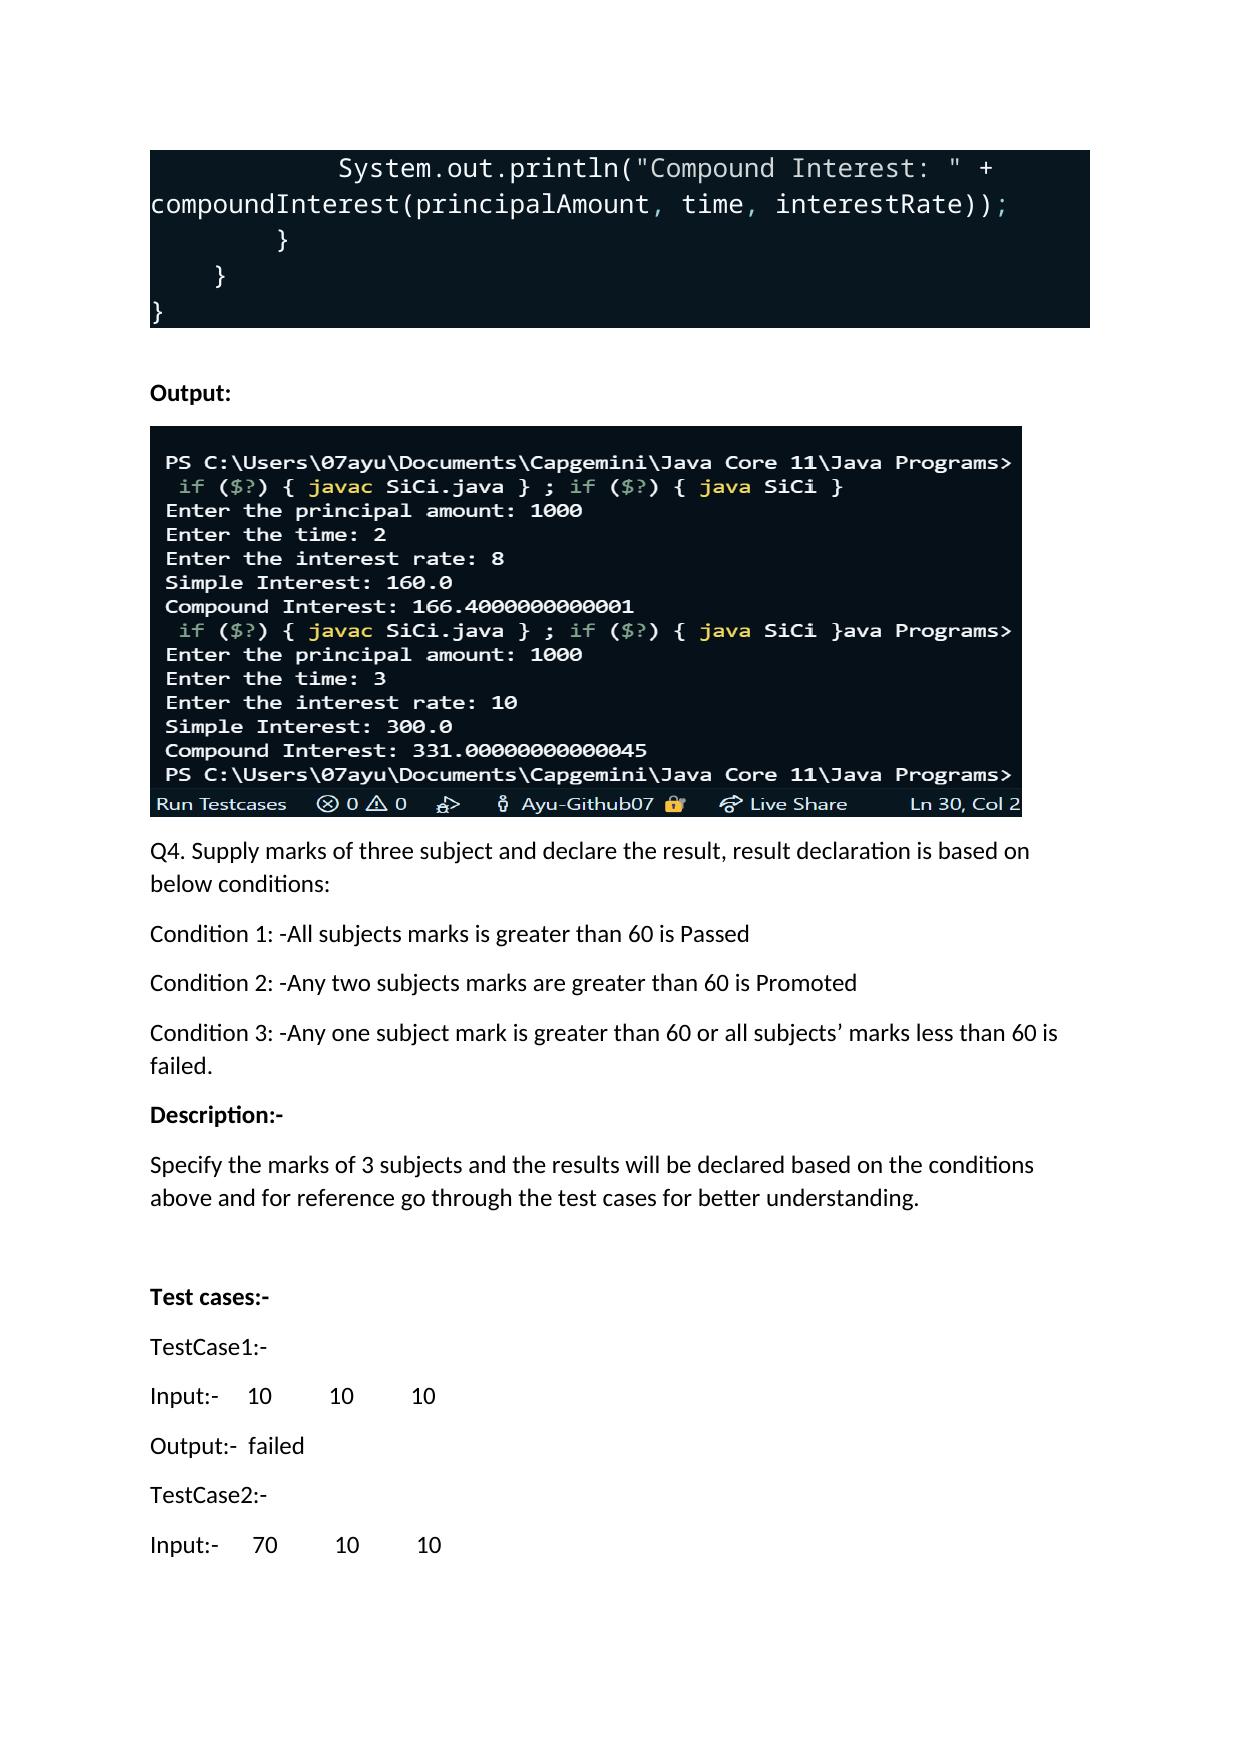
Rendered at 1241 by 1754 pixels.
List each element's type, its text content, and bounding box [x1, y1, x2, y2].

text Output:- failed [150, 1430, 1090, 1460]
text } [150, 292, 1090, 328]
text Condition 2: -Any two subjects marks are greater than 60 is Promoted [150, 967, 1090, 998]
text Test cases:- [150, 1281, 1090, 1312]
text Input:- 10 10 10 [150, 1380, 1090, 1411]
text Specify the marks of 3 subjects and the results will be declared based on the conditions above and for reference go through the test cases for better understanding. [150, 1149, 1090, 1212]
text Condition 3: -Any one subject mark is greater than 60 or all subjects’ marks less than 60 is failed. [150, 1017, 1090, 1080]
picture [150, 426, 1022, 817]
text System.out.println("Compound Interest: " + compoundInterest(principalAmount, time, interestRate)); [150, 150, 1090, 221]
text Condition 1: -All subjects marks is greater than 60 is Passed [150, 918, 1090, 948]
text Description:- [150, 1099, 1090, 1130]
text Output: [150, 377, 1090, 408]
text } [150, 257, 1090, 292]
text Q4. Supply marks of three subject and declare the result, result declaration is based on below conditions: [150, 835, 1090, 899]
text TestCase1:- [150, 1331, 1090, 1361]
text Input:- 70 10 10 [150, 1529, 1090, 1559]
text } [150, 221, 1090, 257]
text TestCase2:- [150, 1479, 1090, 1510]
